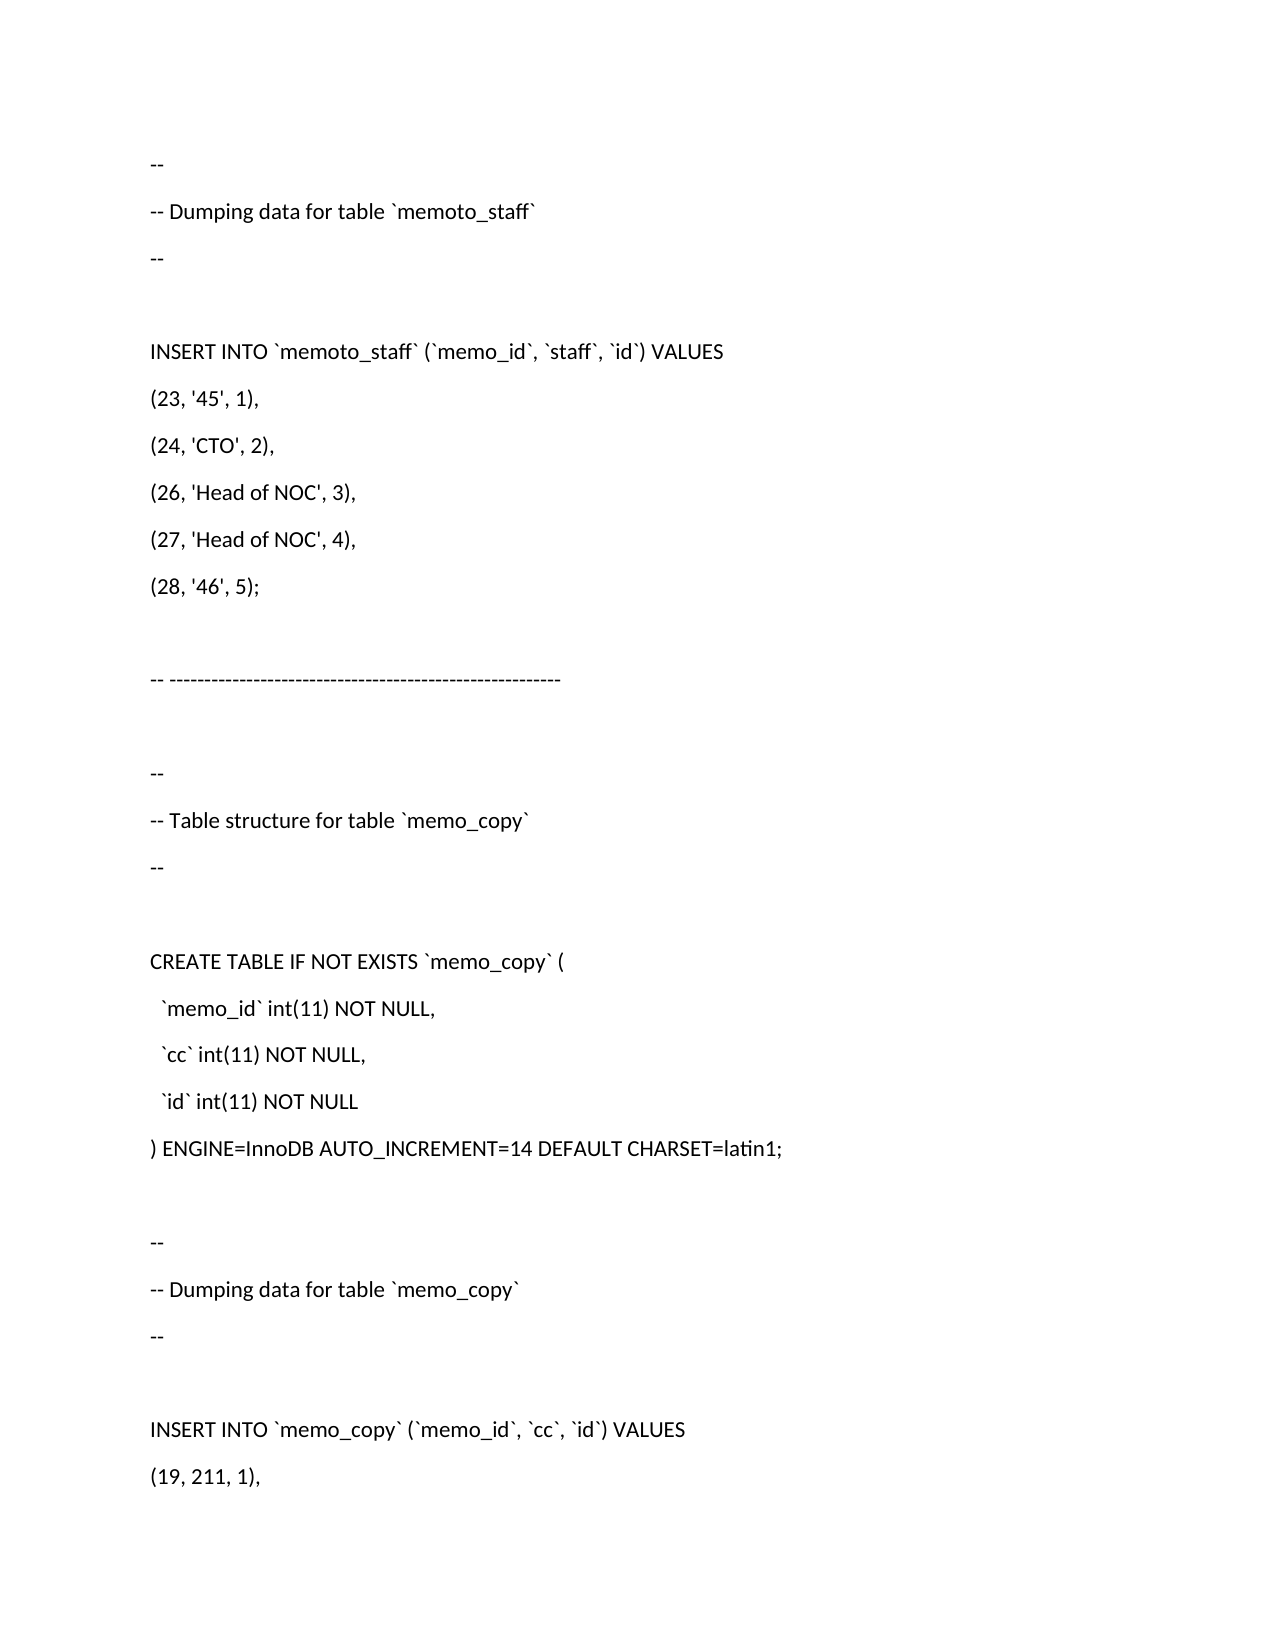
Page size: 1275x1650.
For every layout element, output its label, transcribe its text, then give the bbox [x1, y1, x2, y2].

text -- Table structure for table `memo_copy` [150, 806, 1125, 834]
text -- [150, 150, 1125, 178]
text -- [150, 853, 1125, 881]
text INSERT INTO `memoto_staff` (`memo_id`, `staff`, `id`) VALUES [150, 337, 1125, 366]
text (28, '46', 5); [150, 572, 1125, 600]
text `cc` int(11) NOT NULL, [150, 1041, 1125, 1069]
text -- [150, 1228, 1125, 1256]
text -- [150, 244, 1125, 272]
text (23, '45', 1), [150, 384, 1125, 412]
text (27, 'Head of NOC', 4), [150, 525, 1125, 553]
text (19, 211, 1), [150, 1462, 1125, 1491]
text (26, 'Head of NOC', 3), [150, 478, 1125, 506]
text -- -------------------------------------------------------- [150, 666, 1125, 694]
text -- [150, 759, 1125, 787]
text INSERT INTO `memo_copy` (`memo_id`, `cc`, `id`) VALUES [150, 1416, 1125, 1444]
text (24, 'CTO', 2), [150, 431, 1125, 459]
text ) ENGINE=InnoDB AUTO_INCREMENT=14 DEFAULT CHARSET=latin1; [150, 1134, 1125, 1162]
text `id` int(11) NOT NULL [150, 1087, 1125, 1116]
text CREATE TABLE IF NOT EXISTS `memo_copy` ( [150, 947, 1125, 975]
text -- Dumping data for table `memo_copy` [150, 1275, 1125, 1303]
text `memo_id` int(11) NOT NULL, [150, 994, 1125, 1022]
text -- Dumping data for table `memoto_staff` [150, 197, 1125, 225]
text -- [150, 1322, 1125, 1350]
